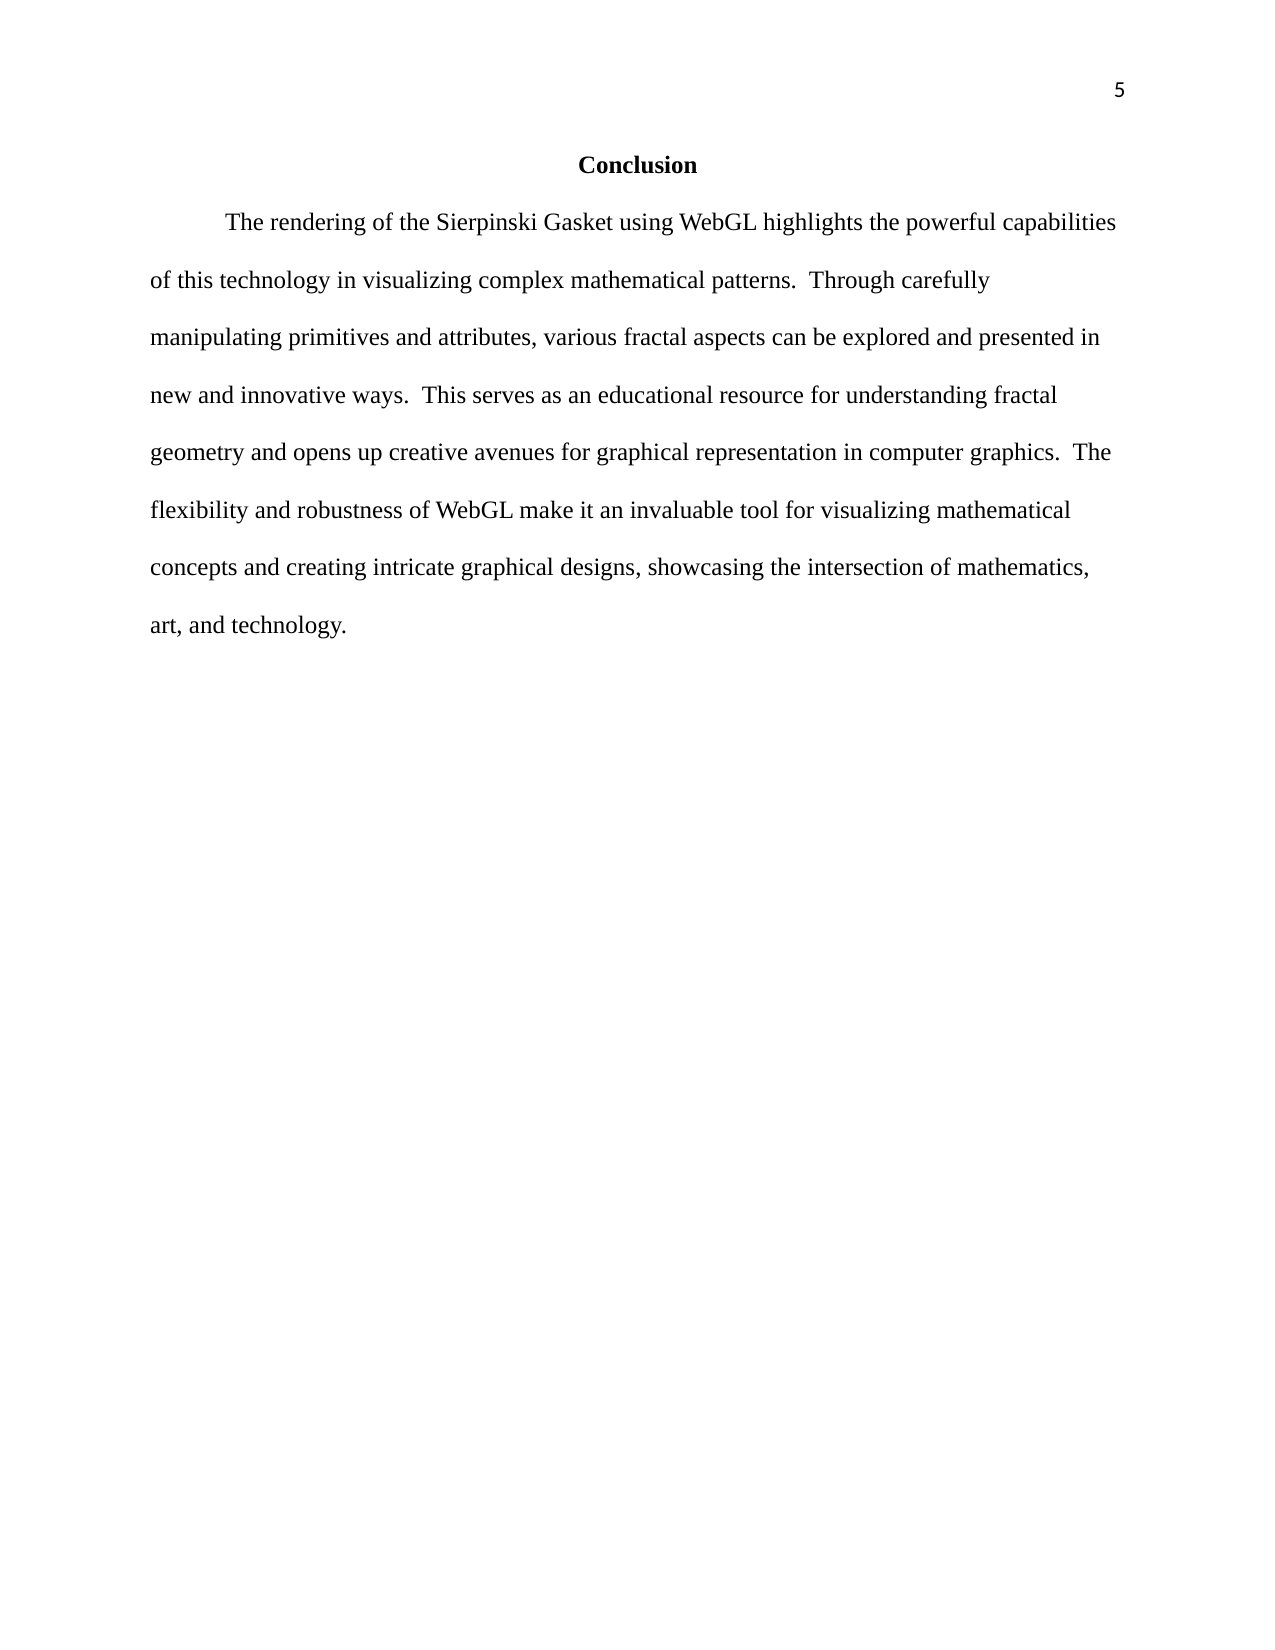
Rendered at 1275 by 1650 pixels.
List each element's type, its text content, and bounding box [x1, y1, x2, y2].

subtitle Conclusion [150, 150, 1125, 179]
text The rendering of the Sierpinski Gasket using WebGL highlights the powerful capabilities of this technology in visualizing complex mathematical patterns. Through carefully manipulating primitives and attributes, various fractal aspects can be explored and presented in new and innovative ways. This serves as an educational resource for understanding fractal geometry and opens up creative avenues for graphical representation in computer graphics. The flexibility and robustness of WebGL make it an invaluable tool for visualizing mathematical concepts and creating intricate graphical designs, showcasing the intersection of mathematics, art, and technology. [150, 207, 1125, 639]
